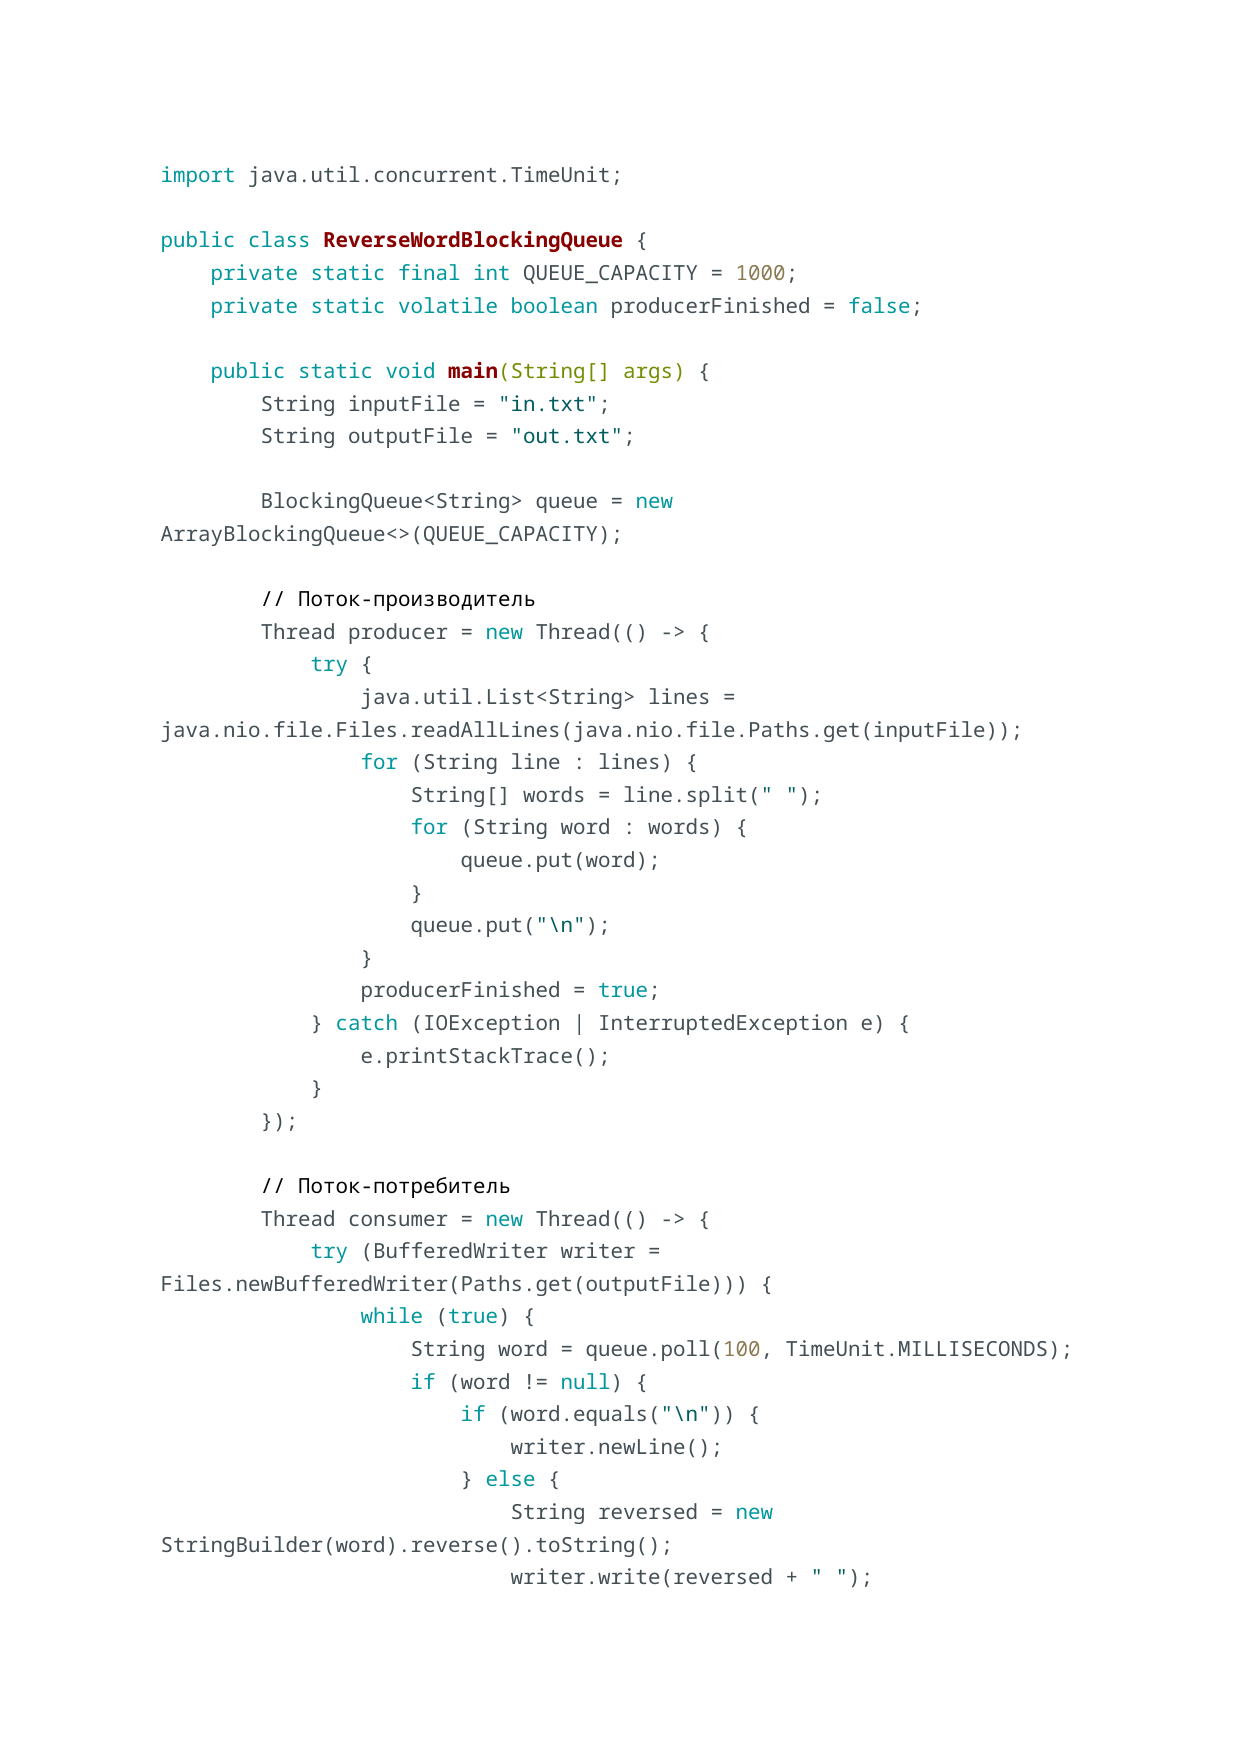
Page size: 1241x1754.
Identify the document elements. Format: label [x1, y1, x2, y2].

table_header [150, 150, 1091, 1601]
